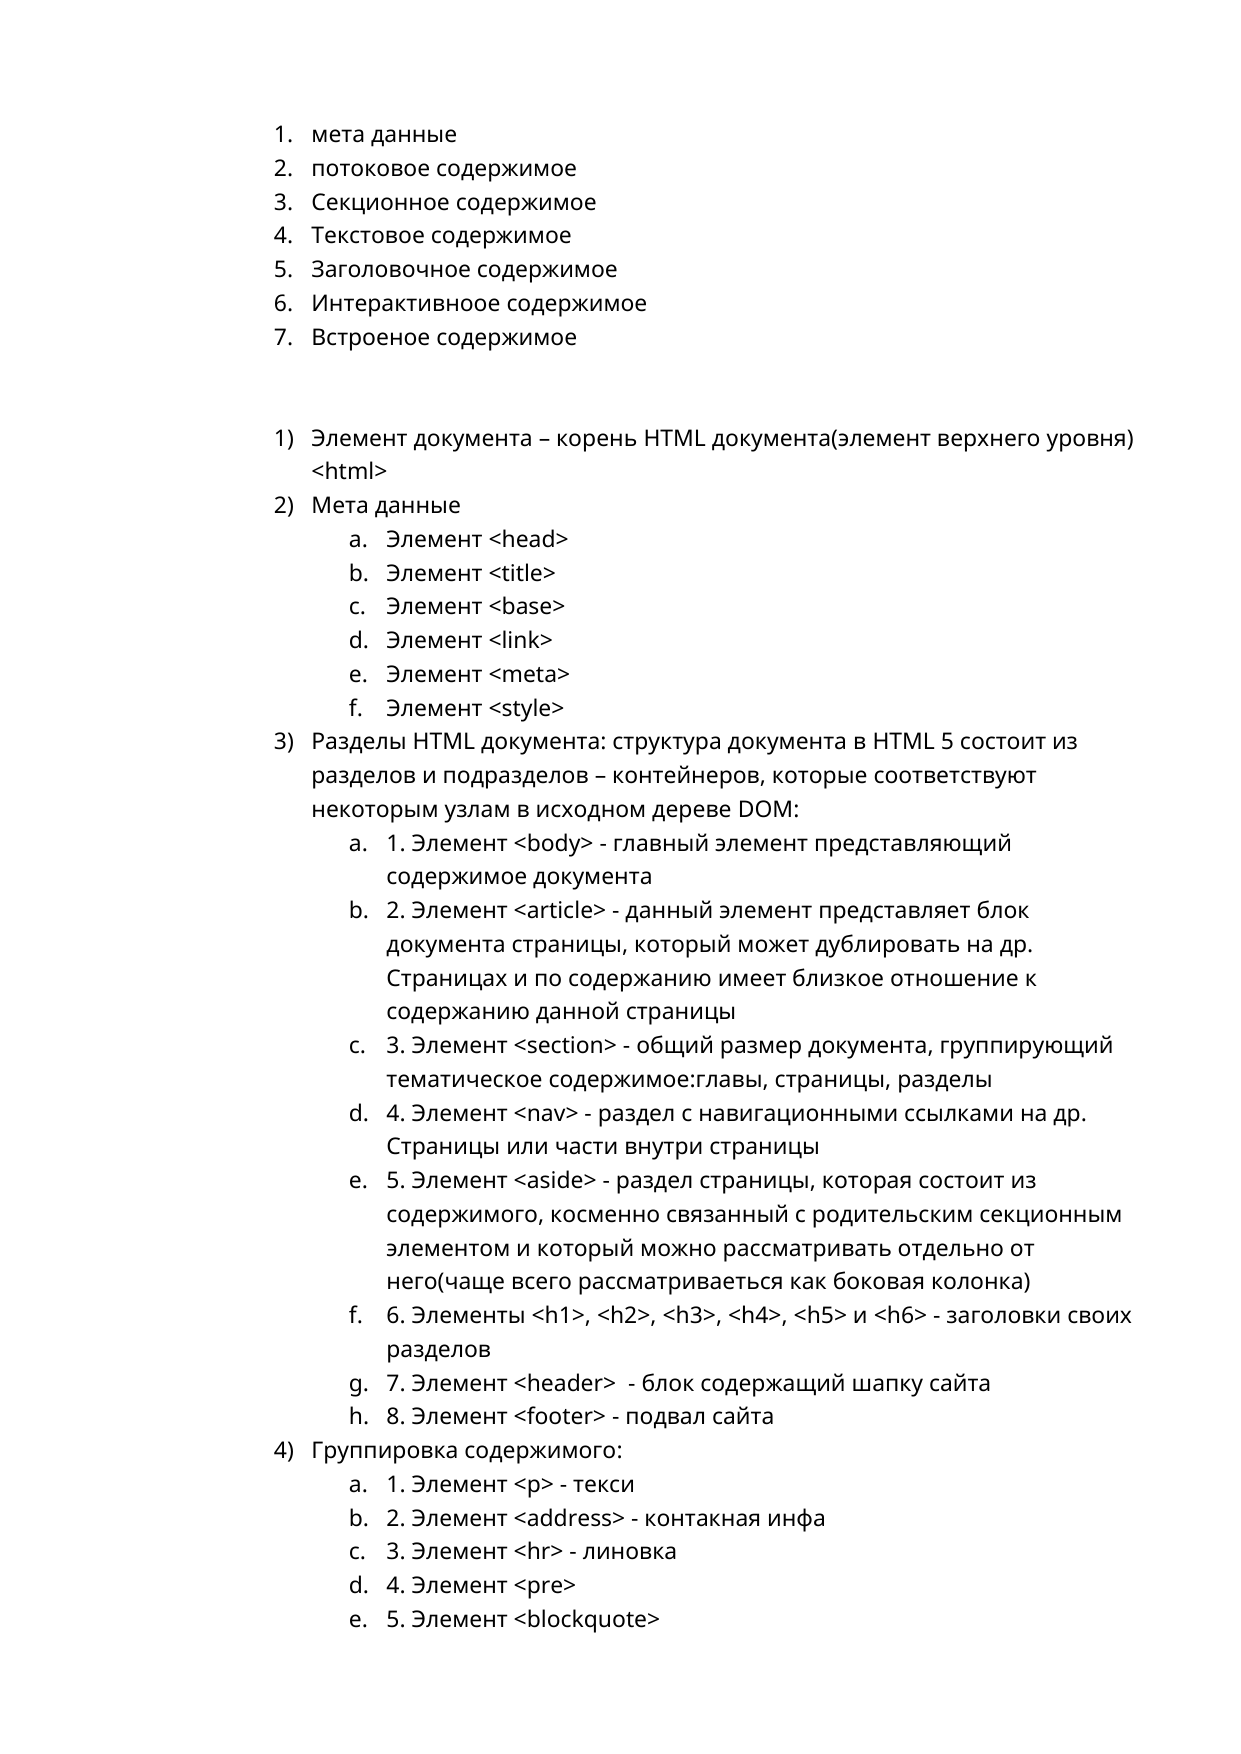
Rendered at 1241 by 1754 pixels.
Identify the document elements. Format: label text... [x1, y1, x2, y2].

list мета данные [274, 118, 1152, 149]
list Элемент <link> [349, 624, 1152, 655]
list 3. Элемент <section> - общий размер документа, группирующий тематическое содержимое:главы, страницы, разделы [349, 1029, 1152, 1094]
list Интерактивноое содержимое [274, 287, 1152, 318]
list Элемент <meta> [349, 658, 1152, 689]
list 4. Элемент <nav> - раздел с навигационными ссылками на др. Страницы или части внутри страницы [349, 1096, 1152, 1161]
list Элемент <title> [349, 556, 1152, 588]
list Элемент <base> [349, 590, 1152, 621]
list 5. Элемент <aside> - раздел страницы, которая состоит из содержимого, косменно связанный с родительским секционным элементом и который можно рассматривать отдельно от него(чаще всего рассматриваеться как боковая колонка) [349, 1164, 1152, 1296]
list 3. Элемент <hr> - линовка [349, 1535, 1152, 1566]
list 2. Элемент <article> - данный элемент представляет блок документа страницы, который может дублировать на др. Страницах и по содержанию имеет близкое отношение к содержанию данной страницы [349, 894, 1152, 1026]
list Заголовочное содержимое [274, 253, 1152, 284]
list Элемент <head> [349, 523, 1152, 554]
list 4. Элемент <pre> [349, 1569, 1152, 1600]
list Встроеное содержимое [274, 321, 1152, 352]
list Секционное содержимое [274, 186, 1152, 217]
list Группировка содержимого: [274, 1434, 1152, 1465]
list Элемент документа – корень HTML документа(элемент верхнего уровня) <html> [274, 421, 1152, 486]
list Элемент <style> [349, 691, 1152, 723]
list 1. Элемент <body> - главный элемент представляющий содержимое документа [349, 826, 1152, 891]
list 7. Элемент <header> - блок содержащий шапку сайта [349, 1366, 1152, 1398]
list 1. Элемент <p> - текси [349, 1468, 1152, 1499]
list 8. Элемент <footer> - подвал сайта [349, 1400, 1152, 1431]
list 5. Элемент <blockquote> [349, 1603, 1152, 1634]
list 2. Элемент <address> - контакная инфа [349, 1501, 1152, 1533]
list Мета данные [274, 489, 1152, 520]
list 6. Элементы <h1>, <h2>, <h3>, <h4>, <h5> и <h6> - заголовки своих разделов [349, 1299, 1152, 1364]
list потоковое содержимое [274, 152, 1152, 183]
list Разделы HTML документа: структура документа в HTML 5 состоит из разделов и подразделов – контейнеров, которые соответствуют некоторым узлам в исходном дереве DOM: [274, 725, 1152, 824]
list Текстовое содержимое [274, 219, 1152, 251]
